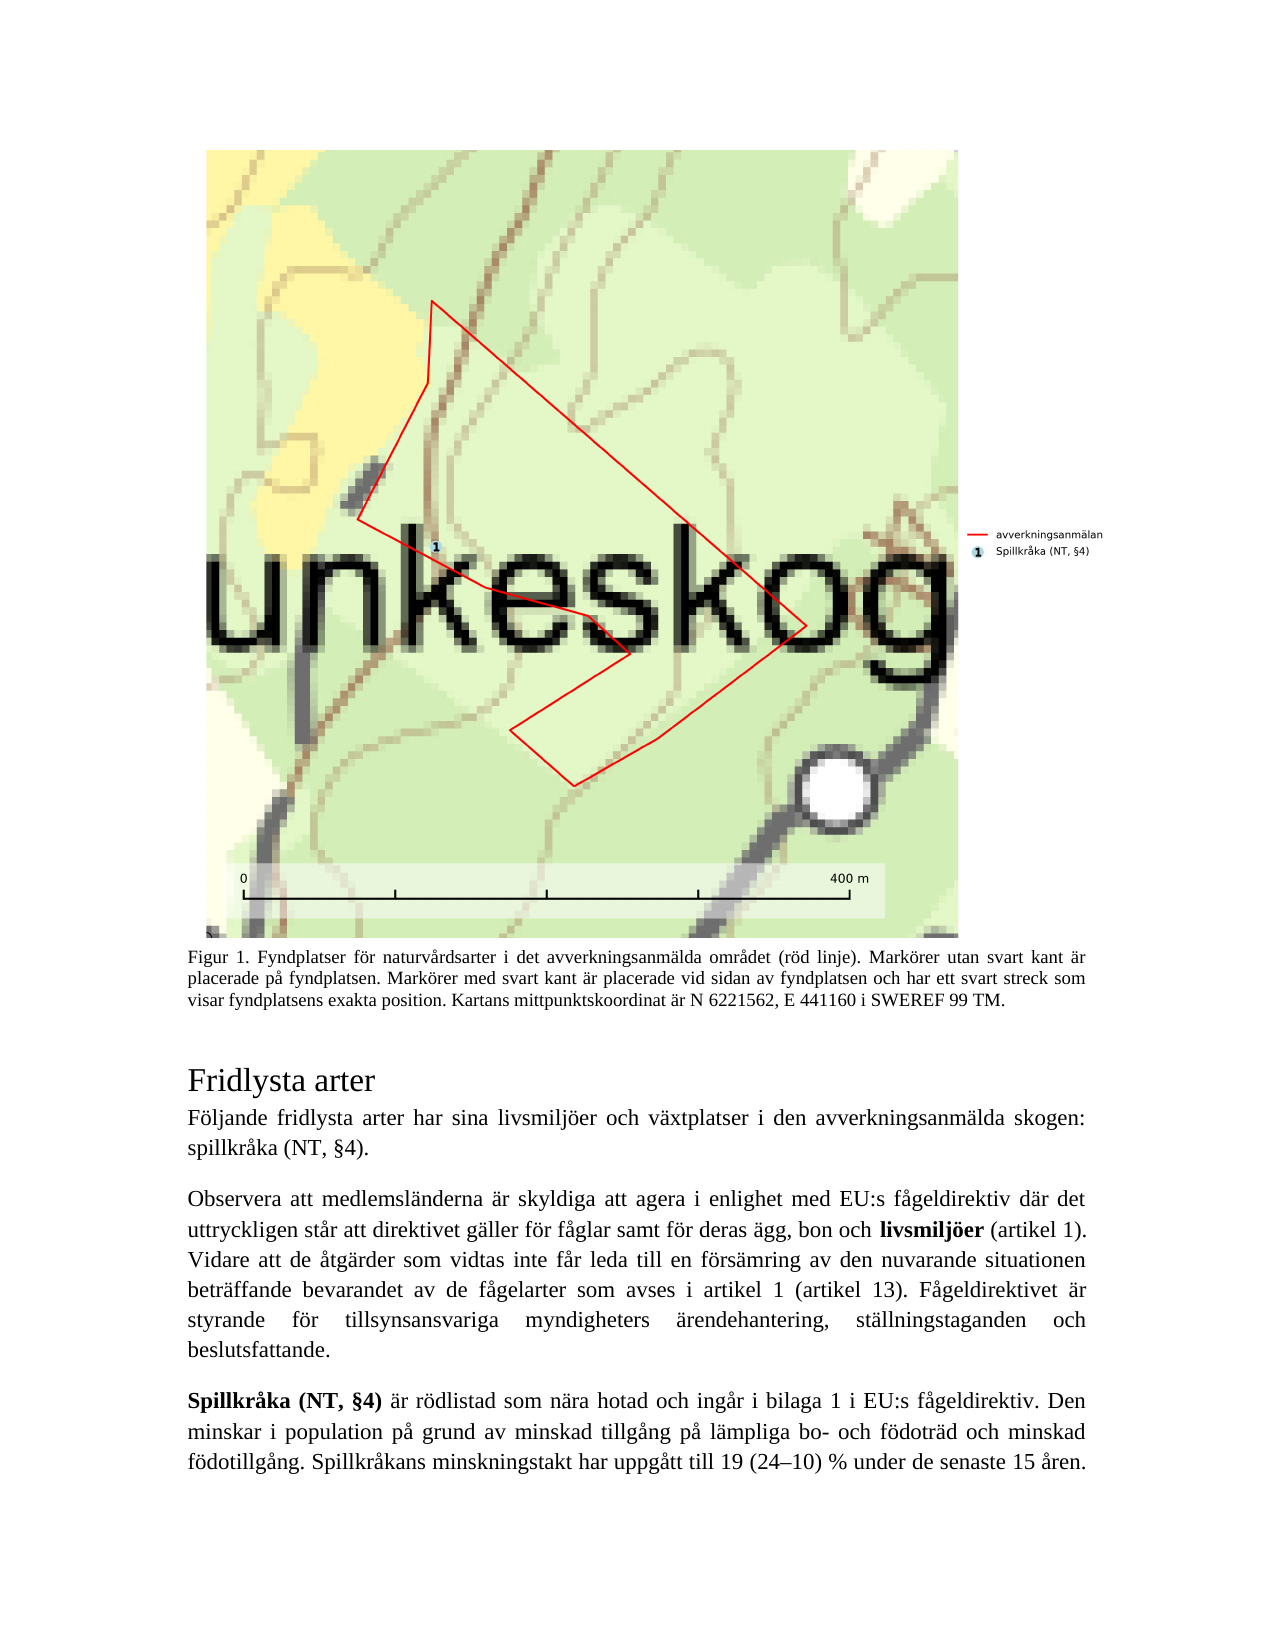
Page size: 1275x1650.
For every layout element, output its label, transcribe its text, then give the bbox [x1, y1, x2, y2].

picture [206, 150, 1107, 938]
text Observera att medlemsländerna är skyldiga att agera i enlighet med EU:s fågeldirektiv där det uttryckligen står att direktivet gäller för fåglar samt för deras ägg, bon och livsmiljöer (artikel 1). Vidare att de åtgärder som vidtas inte får leda till en försämring av den nuvarande situationen beträffande bevarandet av de fågelarter som avses i artikel 1 (artikel 13). Fågeldirektivet är styrande för tillsynsansvariga myndigheters ärendehantering, ställningstaganden och beslutsfattande. [187, 1186, 1087, 1363]
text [187, 1388, 1087, 1474]
text Följande fridlysta arter har sina livsmiljöer och växtplatser i den avverkningsanmälda skogen: spillkråka (NT, §4). [187, 1104, 1087, 1161]
text Figur 1. Fyndplatser för naturvårdsarter i det avverkningsanmälda området (röd linje). Markörer utan svart kant är placerade på fyndplatsen. Markörer med svart kant är placerade vid sidan av fyndplatsen och har ett svart streck som visar fyndplatsens exakta position. Kartans mittpunktskoordinat är N 6221562, E 441160 i SWEREF 99 TM. [187, 946, 1087, 1010]
subtitle Fridlysta arter [187, 1060, 1087, 1098]
